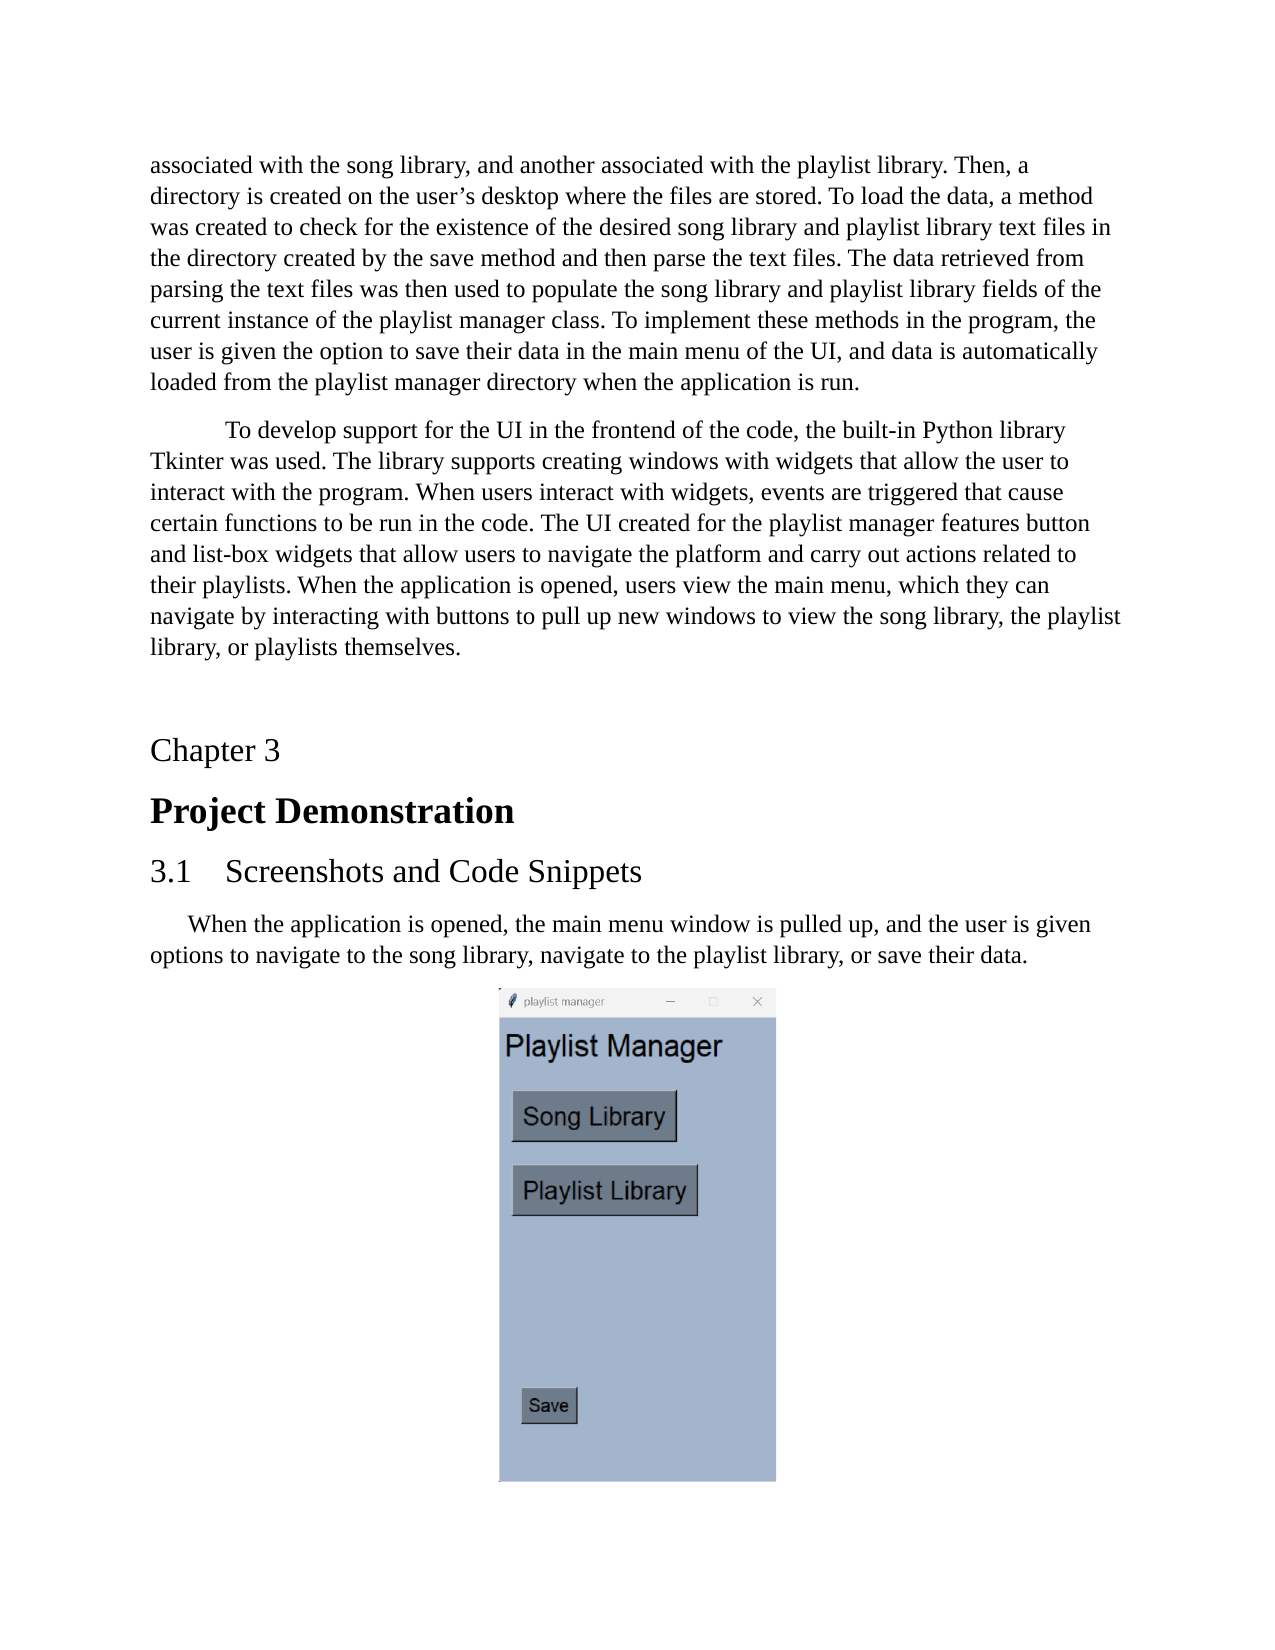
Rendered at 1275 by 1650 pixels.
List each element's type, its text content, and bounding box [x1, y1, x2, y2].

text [150, 150, 1125, 396]
text Chapter 3 [150, 730, 1125, 768]
picture [498, 988, 777, 1482]
text To develop support for the UI in the frontend of the code, the built-in Python library Tkinter was used. The library supports creating windows with widgets that allow the user to interact with the program. When users interact with widgets, events are triggered that cause certain functions to be run in the code. The UI created for the playlist manager features button and list-box widgets that allow users to navigate the platform and carry out actions related to their playlists. When the application is opened, users view the main menu, which they can navigate by interacting with buttons to pull up new windows to view the song library, the playlist library, or playlists themselves. [150, 415, 1125, 661]
list Screenshots and Code Snippets [150, 851, 1125, 890]
text Project Demonstration [150, 788, 1125, 831]
text When the application is opened, the main menu window is pulled up, and the user is given options to navigate to the song library, navigate to the playlist library, or save their data. [150, 909, 1125, 969]
